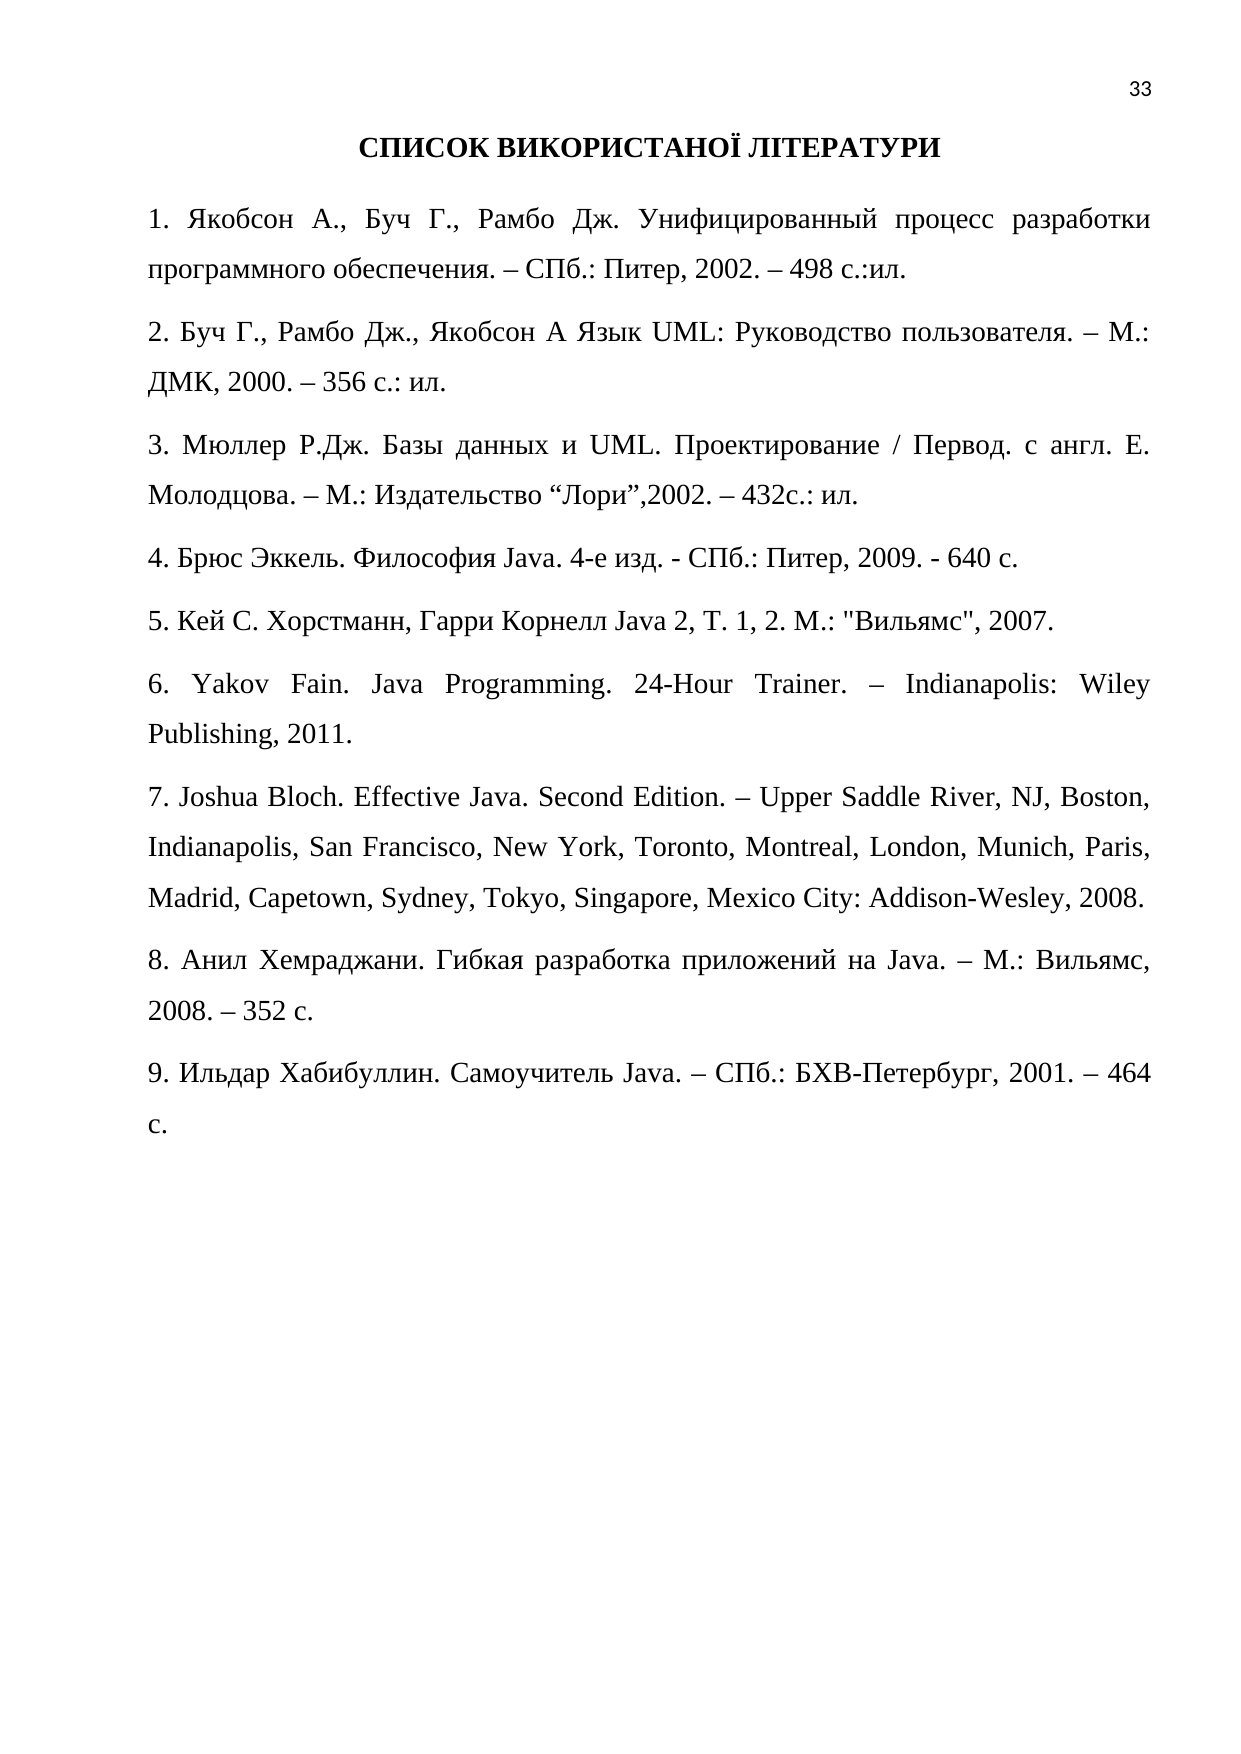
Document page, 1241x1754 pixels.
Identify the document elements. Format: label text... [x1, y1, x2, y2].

text 7. Joshua Bloch. Effective Java. Second Edition. – Upper Saddle River, NJ, Boston, Indianapolis, San Francisco, New York, Toronto, Montreal, London, Munich, Paris, Madrid, Capetown, Sydney, Tokyo, Singapore, Mexico City: Addison-Wesley, 2008. [148, 779, 1152, 913]
text 4. Брюс Эккель. Философия Java. 4-е изд. - СПб.: Питер, 2009. - 640 с. [148, 540, 1152, 574]
text СПИСОК ВИКОРИСТАНОЇ ЛІТЕРАТУРИ [148, 130, 1152, 163]
text 5. Кей С. Хорстманн, Гарри Корнелл Java 2, Т. 1, 2. М.: "Вильямс", 2007. [148, 603, 1152, 637]
text 8. Анил Хемраджани. Гибкая разработка приложений на Java. – М.: Вильямс, 2008. – 352 с. [148, 942, 1152, 1026]
text 6. Yakov Fain. Java Programming. 24-Hour Trainer. – Indianapolis: Wiley Publishing, 2011. [148, 666, 1152, 750]
text 3. Мюллер Р.Дж. Базы данных и UML. Проектирование / Первод. с англ. Е. Молодцова. – М.: Издательство “Лори”,2002. – 432с.: ил. [148, 427, 1152, 511]
text 2. Буч Г., Рамбо Дж., Якобсон А Язык UML: Руководство пользователя. – М.: ДМК, 2000. – 356 с.: ил. [148, 314, 1152, 398]
text 9. Ильдар Хабибуллин. Самоучитель Java. – СПб.: БХВ-Петербург, 2001. – 464 с. [148, 1056, 1152, 1139]
text 1. Якобсон А., Буч Г., Рамбо Дж. Унифицированный процесс разработки программного обеспечения. – СПб.: Питер, 2002. – 498 с.:ил. [148, 201, 1152, 285]
